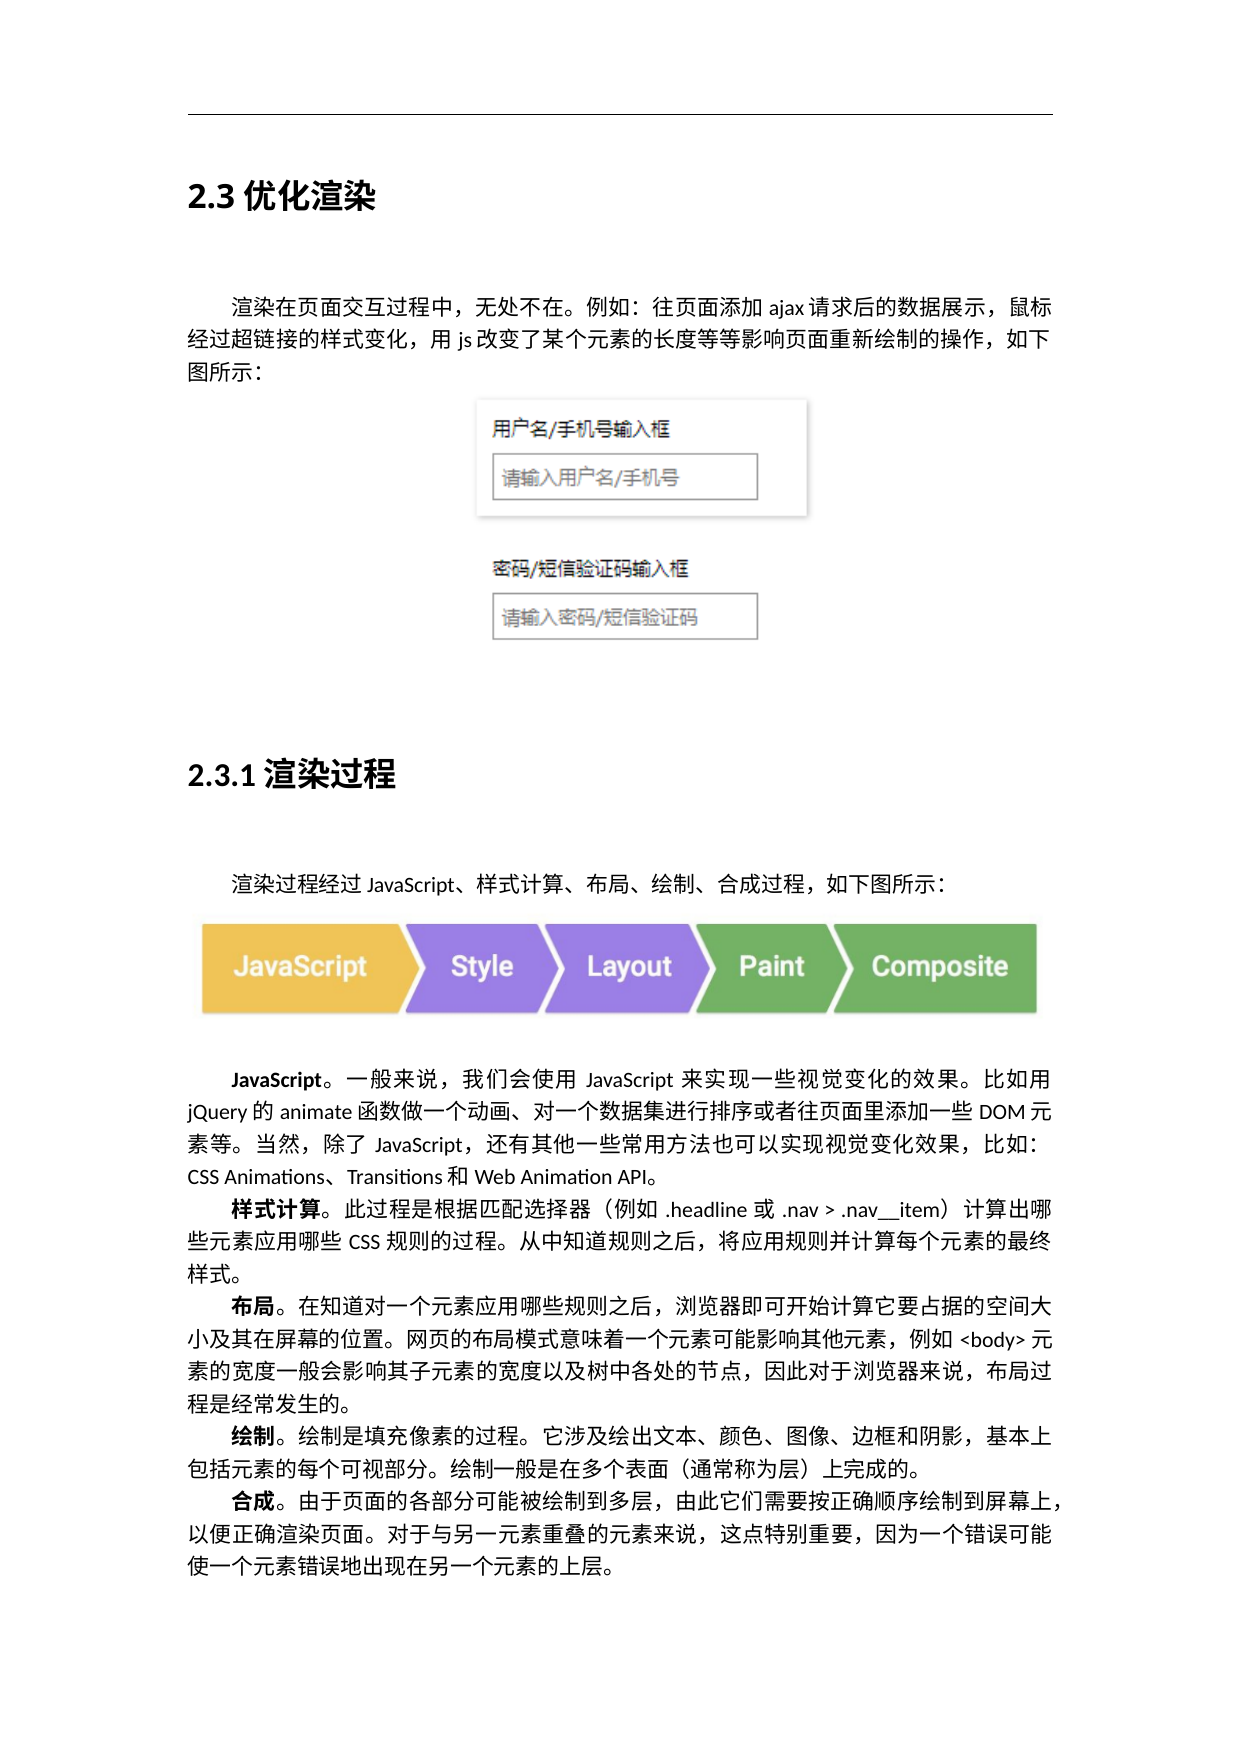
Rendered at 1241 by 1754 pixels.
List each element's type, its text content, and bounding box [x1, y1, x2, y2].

text 布局。在知道对一个元素应用哪些规则之后，浏览器即可开始计算它要占据的空间大小及其在屏幕的位置。网页的布局模式意味着一个元素可能影响其他元素，例如 <body> 元素的宽度一般会影响其子元素的宽度以及树中各处的节点，因此对于浏览器来说，布局过程是经常发生的。 [187, 1289, 1053, 1419]
subtitle 2.3 优化渲染 [187, 162, 1031, 227]
text JavaScript。一般来说，我们会使用 JavaScript 来实现一些视觉变化的效果。比如用 jQuery 的 animate 函数做一个动画、对一个数据集进行排序或者往页面里添加一些 DOM 元素等。当然，除了 JavaScript，还有其他一些常用方法也可以实现视觉变化效果，比如：CSS Animations、Transitions 和 Web Animation API。 [187, 1061, 1053, 1191]
text 渲染在页面交互过程中，无处不在。例如：往页面添加ajax请求后的数据展示，鼠标经过超链接的样式变化，用js改变了某个元素的长度等等影响页面重新绘制的操作，如下图所示： [187, 289, 1053, 387]
text 渲染过程经过JavaScript、样式计算、布局、绘制、合成过程，如下图所示： [187, 866, 1053, 898]
picture [187, 898, 1053, 1036]
picture [463, 386, 821, 684]
subtitle 2.3.1 渲染过程 [187, 739, 1053, 804]
text 合成。由于页面的各部分可能被绘制到多层，由此它们需要按正确顺序绘制到屏幕上，以便正确渲染页面。对于与另一元素重叠的元素来说，这点特别重要，因为一个错误可能使一个元素错误地出现在另一个元素的上层。 [187, 1484, 1053, 1581]
text 样式计算。此过程是根据匹配选择器（例如 .headline 或 .nav > .nav__item）计算出哪些元素应用哪些 CSS 规则的过程。从中知道规则之后，将应用规则并计算每个元素的最终样式。 [187, 1191, 1053, 1289]
text 绘制。绘制是填充像素的过程。它涉及绘出文本、颜色、图像、边框和阴影，基本上包括元素的每个可视部分。绘制一般是在多个表面（通常称为层）上完成的。 [187, 1419, 1053, 1484]
